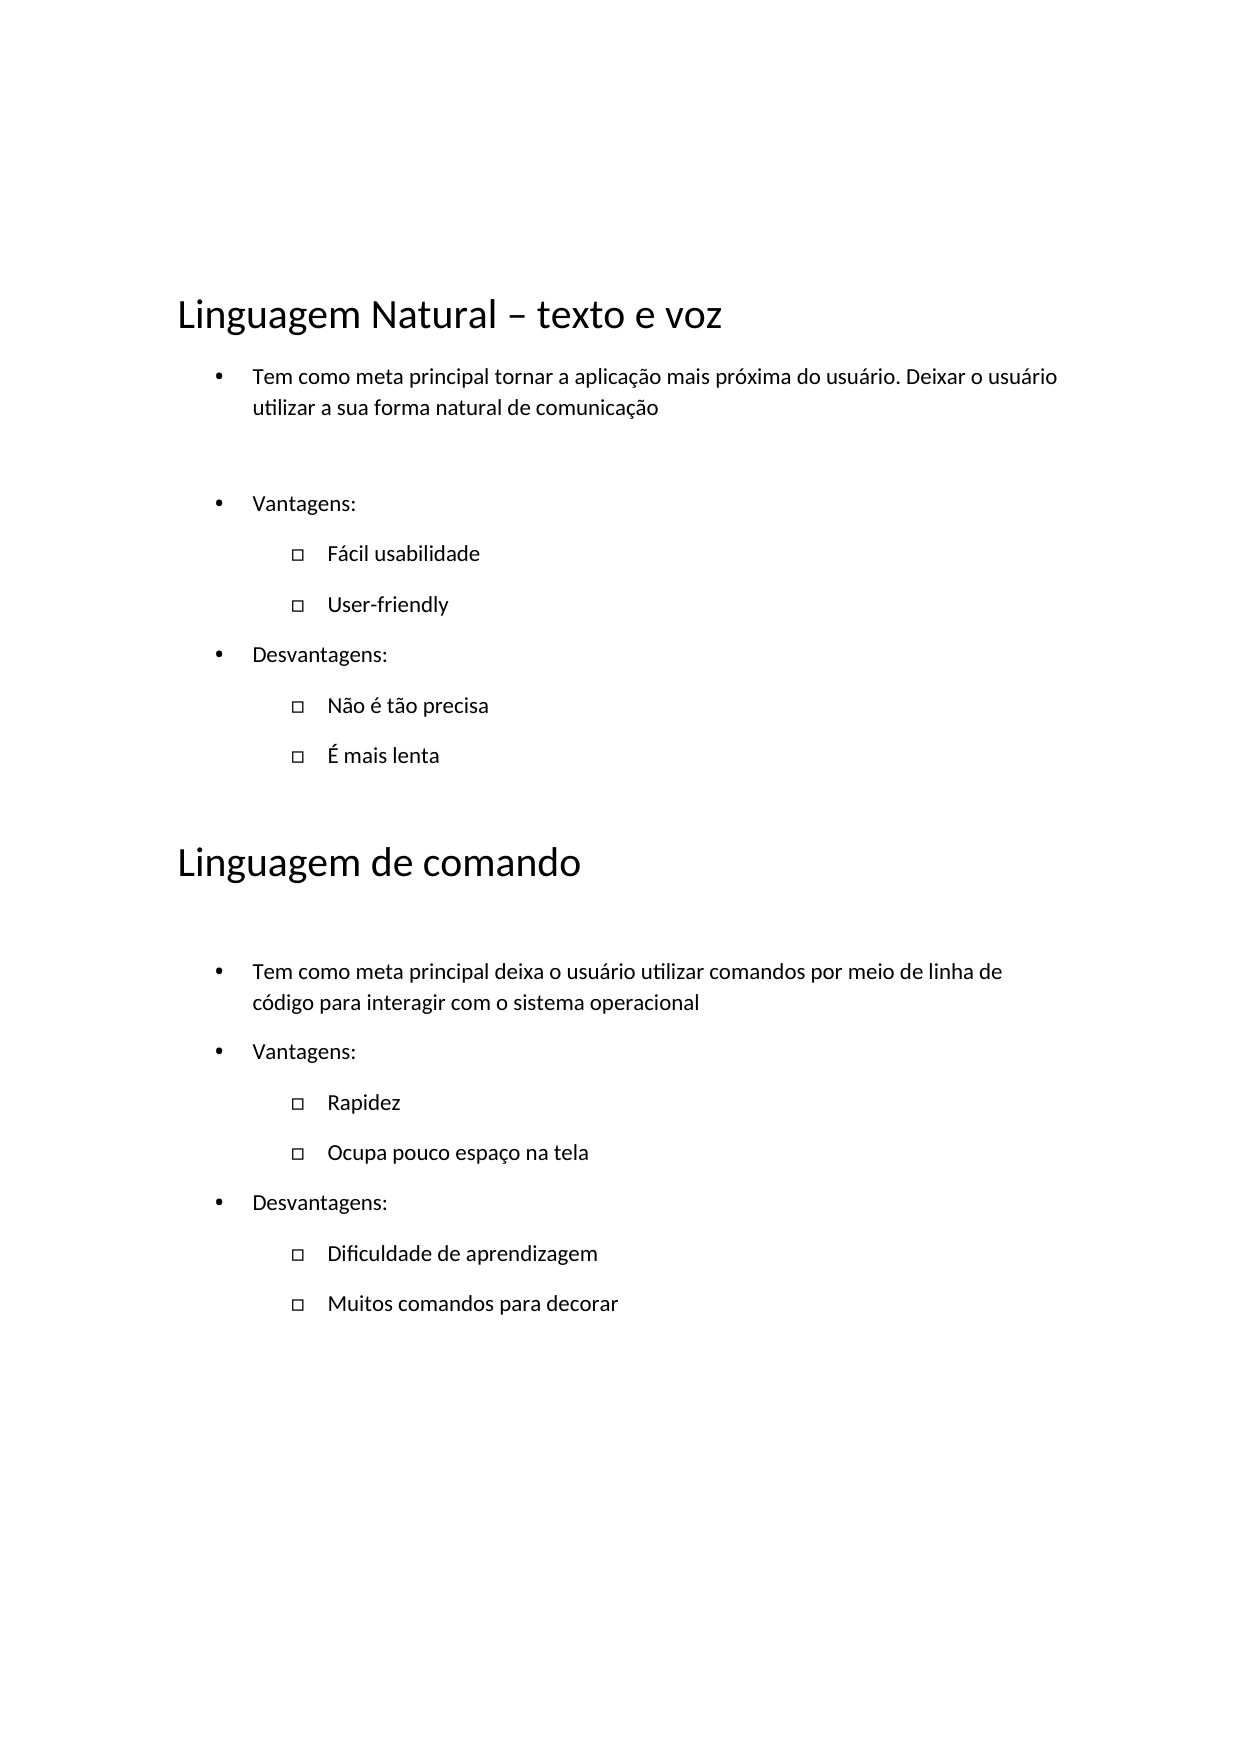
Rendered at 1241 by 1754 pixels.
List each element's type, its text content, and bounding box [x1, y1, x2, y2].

text Linguagem de comando [177, 836, 1063, 887]
list Muitos comandos para decorar [290, 1287, 1063, 1318]
list Vantagens: [215, 1035, 1063, 1066]
list Desvantagens: [215, 638, 1063, 669]
list Dificuldade de aprendizagem [290, 1237, 1063, 1268]
list Rapidez [290, 1086, 1063, 1117]
list É mais lenta [290, 739, 1063, 770]
list Vantagens: [215, 487, 1063, 518]
list Tem como meta principal deixa o usuário utilizar comandos por meio de linha de código para interagir com o sistema operacional [215, 955, 1063, 1016]
list User-friendly [290, 588, 1063, 619]
list Desvantagens: [215, 1186, 1063, 1218]
text Linguagem Natural – texto e voz [177, 288, 1063, 339]
list Não é tão precisa [290, 689, 1063, 720]
list Fácil usabilidade [290, 537, 1063, 569]
list Ocupa pouco espaço na tela [290, 1136, 1063, 1167]
list Tem como meta principal tornar a aplicação mais próxima do usuário. Deixar o usuário utilizar a sua forma natural de comunicação [215, 360, 1063, 421]
